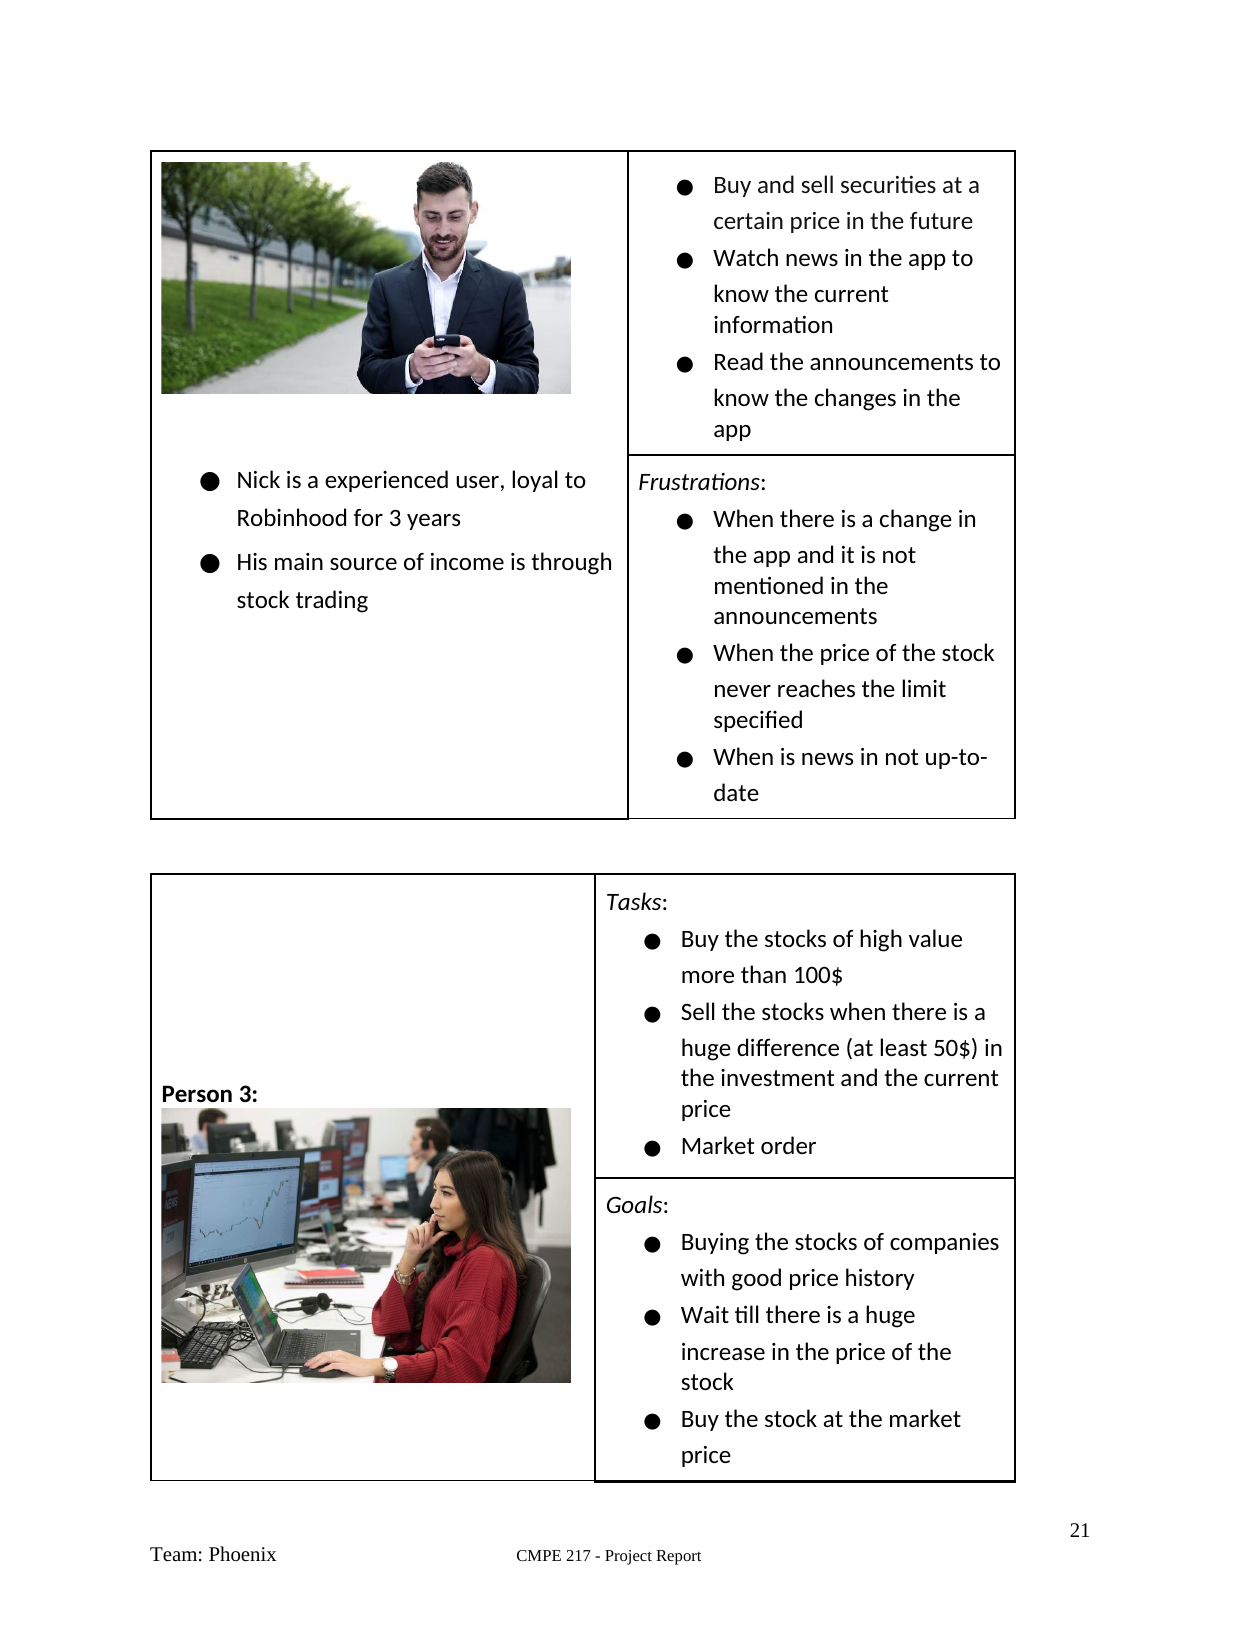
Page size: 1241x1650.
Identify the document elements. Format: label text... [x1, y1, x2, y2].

table_cell Goals: Buying the stocks of companies with good price history Wait till there is a huge increase in the price of the stock Buy the stock at the market price [596, 1179, 1014, 1480]
picture [161, 162, 571, 394]
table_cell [629, 152, 1014, 454]
table_cell Frustrations: When there is a change in the app and it is not mentioned in the announcements When the price of the stock never reaches the limit specified When is news in not up-to-date [629, 456, 1014, 818]
picture [161, 1108, 571, 1383]
table_header Person 3: Catherine is stock broker for 3 years She does the high-volume trading daily [152, 875, 594, 1480]
table_header Tasks: Buy the stocks of high value more than 100$ Sell the stocks when there is a huge difference (at least 50$) in the investment and the current price Market order [596, 875, 1014, 1177]
